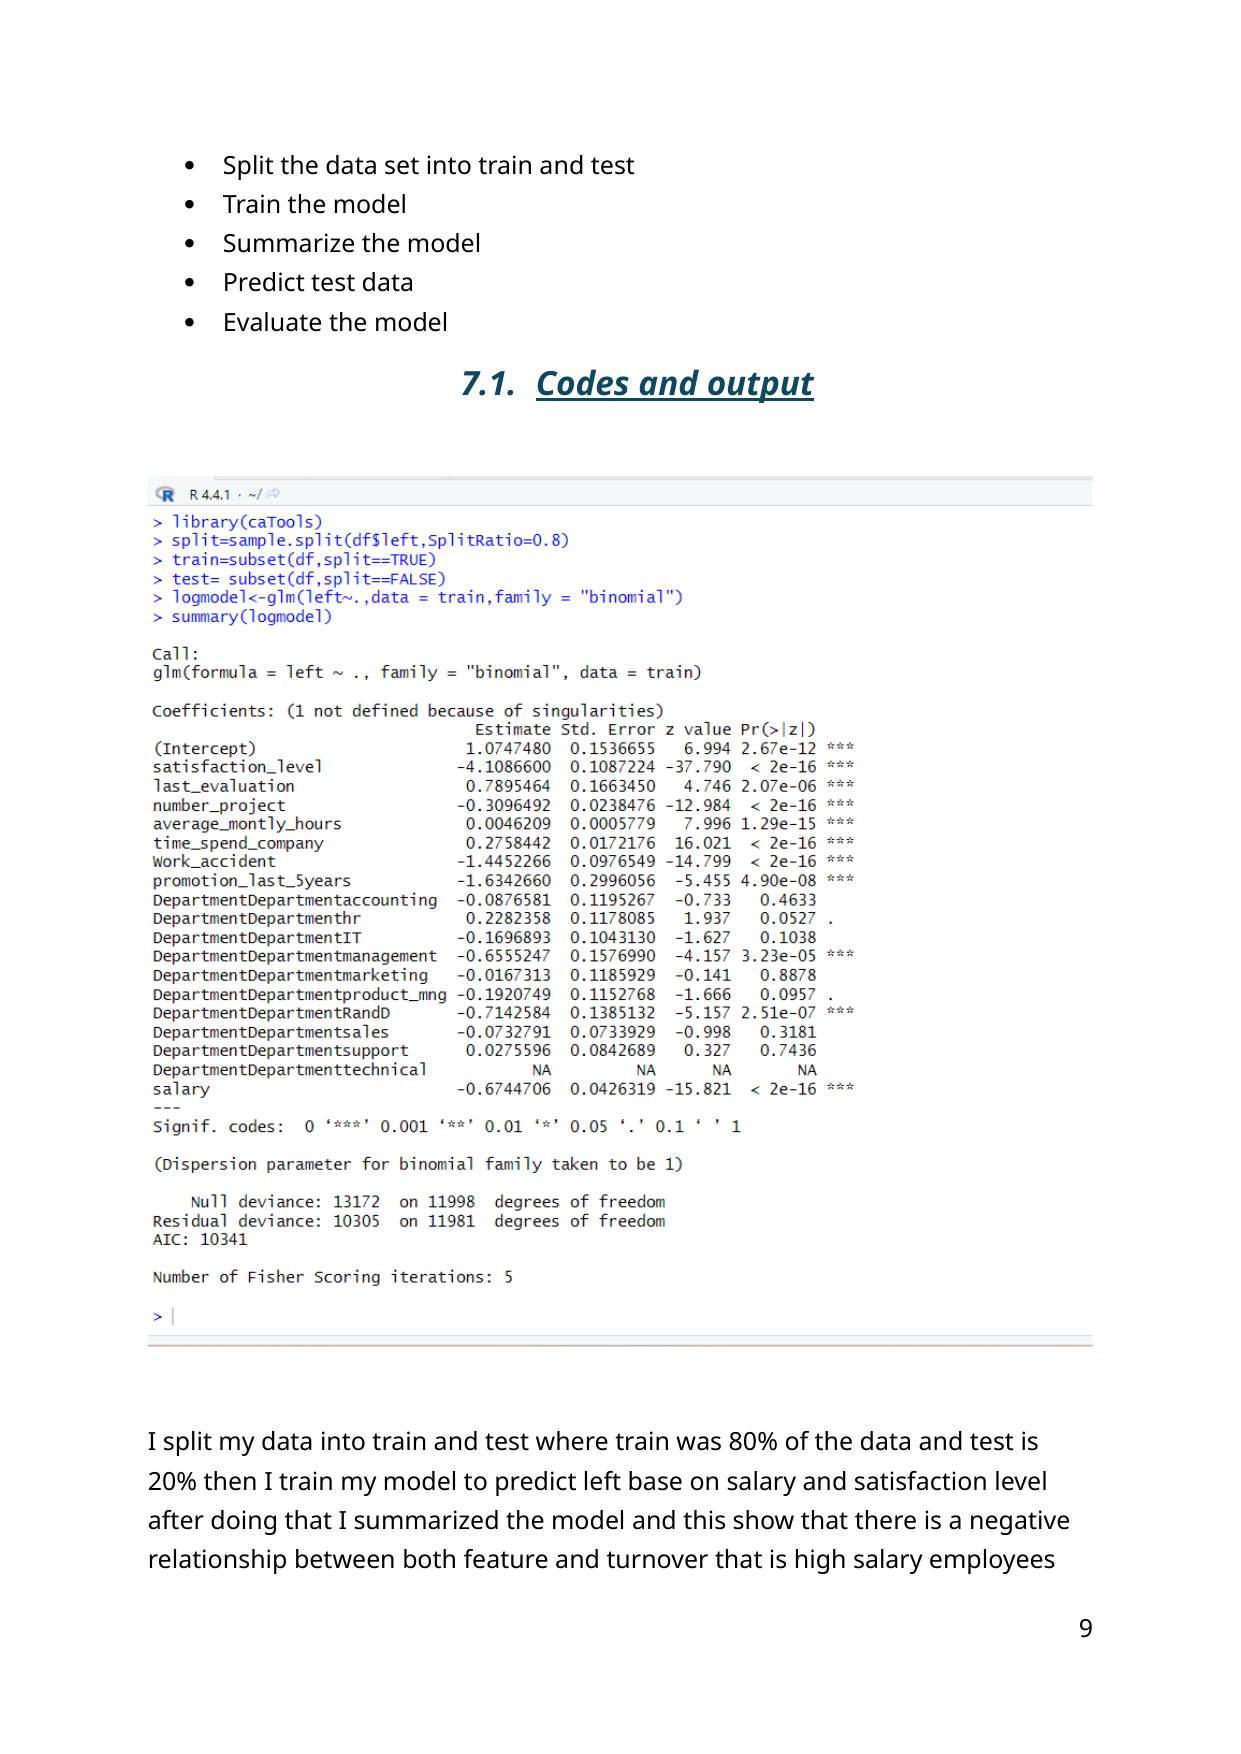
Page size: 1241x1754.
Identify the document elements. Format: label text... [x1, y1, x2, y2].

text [148, 1424, 1093, 1576]
list Evaluate the model [185, 304, 1093, 338]
list Summarize the model [185, 226, 1093, 260]
picture [147, 476, 1093, 1347]
subtitle Codes and output [185, 360, 1093, 406]
list Predict test data [185, 265, 1093, 299]
list Train the model [185, 187, 1093, 221]
list Split the data set into train and test [185, 148, 1093, 182]
